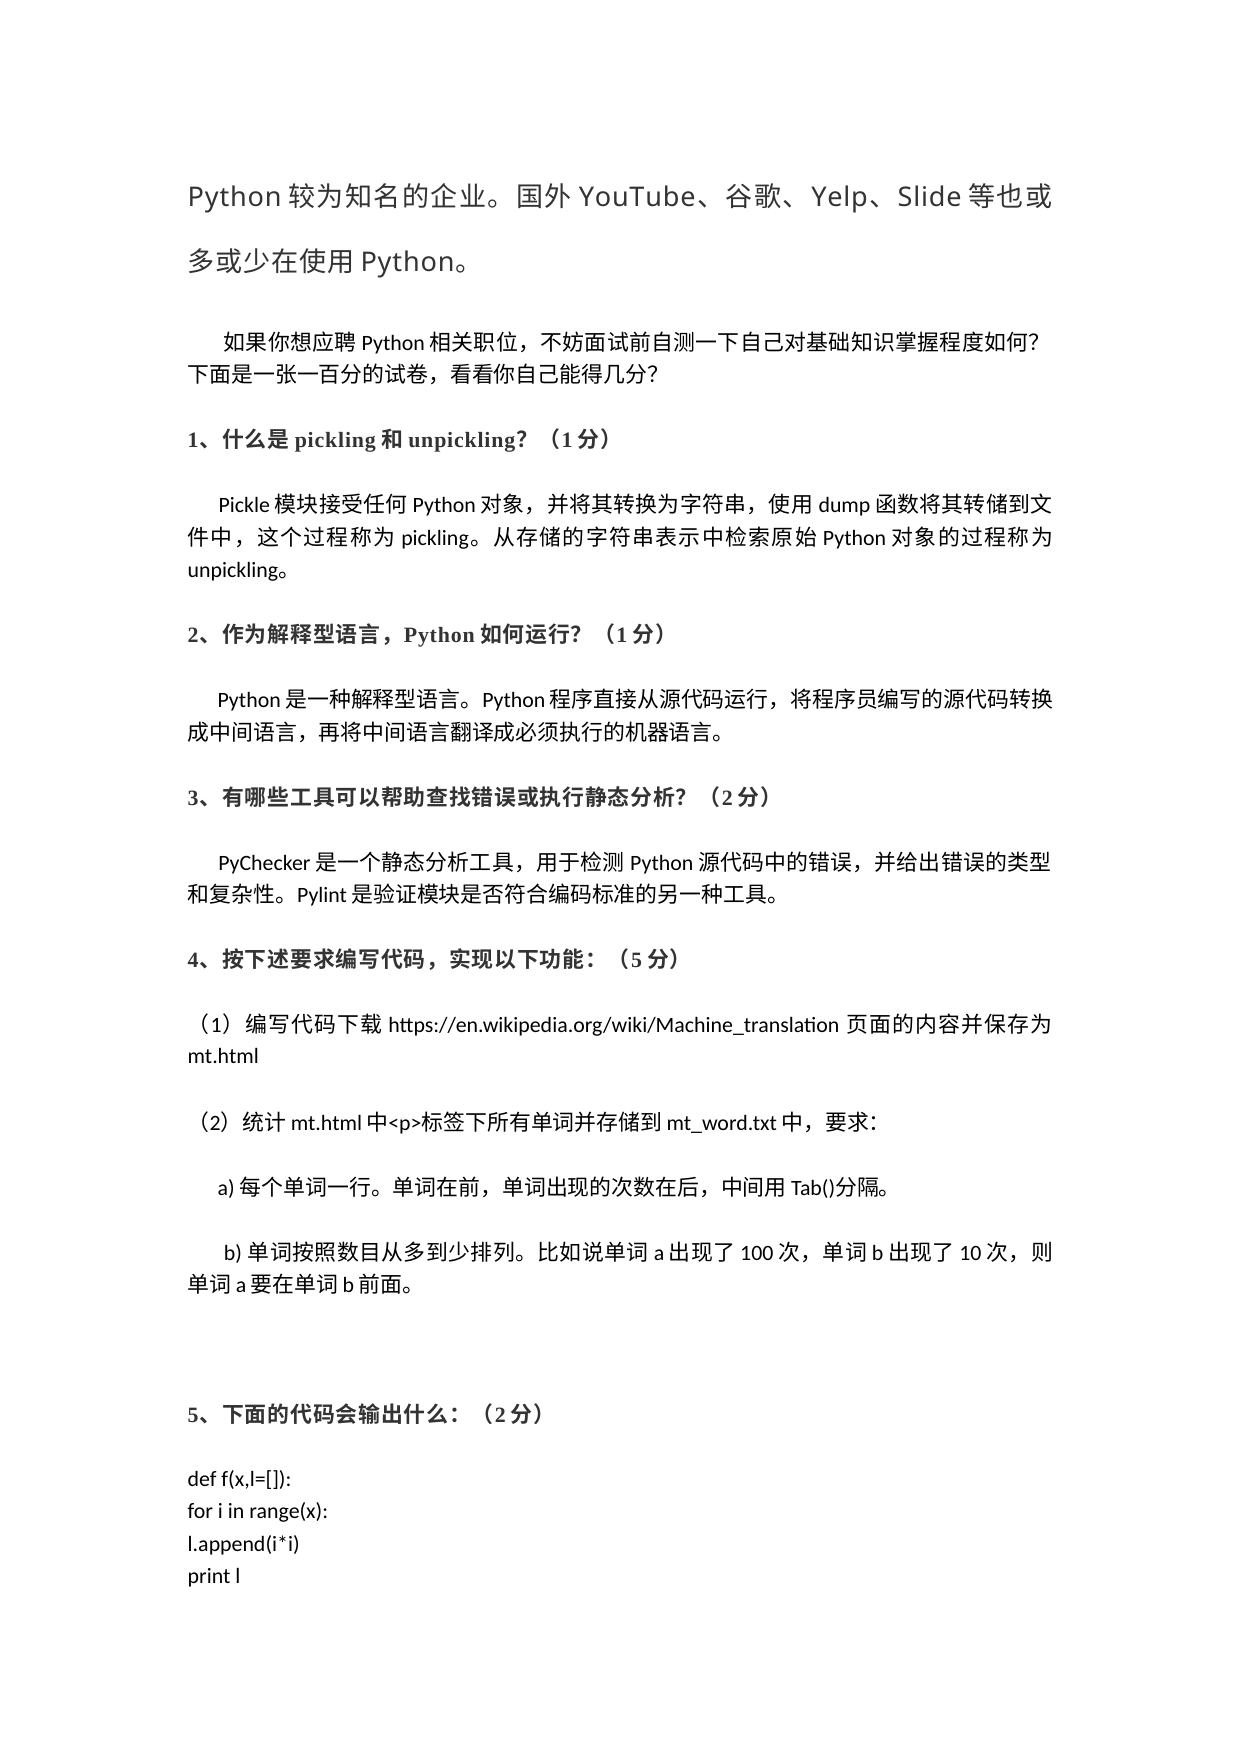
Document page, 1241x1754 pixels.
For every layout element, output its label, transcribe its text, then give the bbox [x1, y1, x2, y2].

text for i in range(x): [187, 1494, 1053, 1527]
text （2）统计mt.html中<p>标签下所有单词并存储到mt_word.txt中，要求： [187, 1104, 1053, 1137]
text 5、下面的代码会输出什么：（2分） [187, 1397, 1053, 1429]
text a) 每个单词一行。单词在前，单词出现的次数在后，中间用Tab()分隔。 [187, 1169, 1053, 1202]
text def f(x,l=[]): [187, 1462, 1053, 1494]
text 3、有哪些工具可以帮助查找错误或执行静态分析？（2分） [187, 779, 1053, 812]
text Python是一种解释型语言。Python程序直接从源代码运行，将程序员编写的源代码转换成中间语言，再将中间语言翻译成必须执行的机器语言。 [187, 682, 1053, 747]
text （1）编写代码下载https://en.wikipedia.org/wiki/Machine_translation 页面的内容并保存为mt.html [187, 1007, 1053, 1072]
text 如果你想应聘Python相关职位，不妨面试前自测一下自己对基础知识掌握程度如何？下面是一张一百分的试卷，看看你自己能得几分？ [187, 324, 1053, 389]
text b) 单词按照数目从多到少排列。比如说单词a出现了100次，单词b出现了10次，则单词a要在单词b前面。 [187, 1234, 1053, 1299]
text 1、什么是pickling和unpickling？（1分） [187, 422, 1053, 454]
text l.append(i*i) [187, 1527, 1053, 1559]
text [187, 162, 1053, 292]
text 4、按下述要求编写代码，实现以下功能：（5分） [187, 942, 1053, 974]
text 2、作为解释型语言，Python如何运行？（1分） [187, 617, 1053, 649]
text Pickle模块接受任何Python对象，并将其转换为字符串，使用dump函数将其转储到文件中，这个过程称为pickling。从存储的字符串表示中检索原始Python对象的过程称为unpickling。 [187, 487, 1053, 584]
text print l [187, 1559, 1053, 1592]
text PyChecker是一个静态分析工具，用于检测Python源代码中的错误，并给出错误的类型和复杂性。Pylint是验证模块是否符合编码标准的另一种工具。 [187, 844, 1053, 909]
